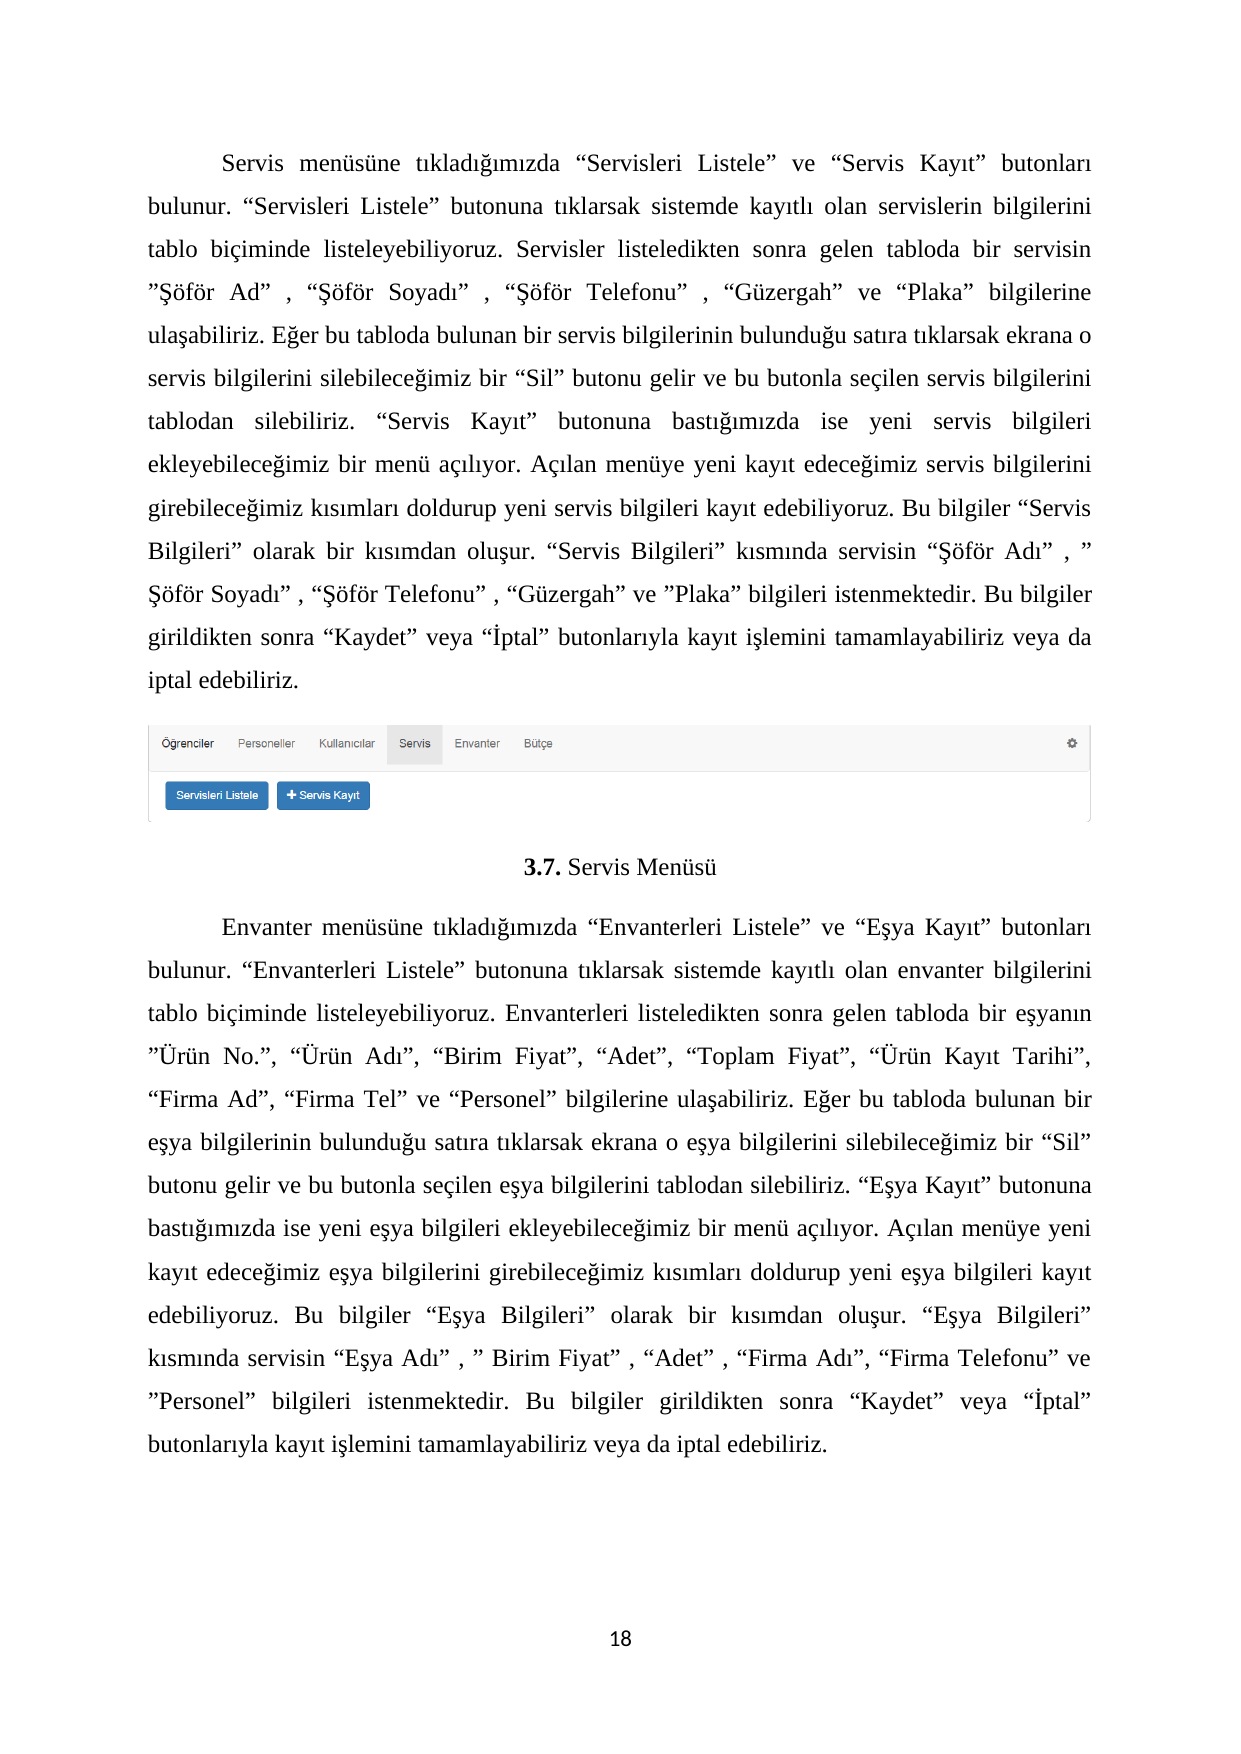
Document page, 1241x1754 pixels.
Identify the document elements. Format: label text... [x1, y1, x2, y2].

text Envanter menüsüne tıkladığımızda “Envanterleri Listele” ve “Eşya Kayıt” butonları bulunur. “Envanterleri Listele” butonuna tıklarsak sistemde kayıtlı olan envanter bilgilerini tablo biçiminde listeleyebiliyoruz. Envanterleri listeledikten sonra gelen tabloda bir eşyanın ”Ürün No.”, “Ürün Adı”, “Birim Fiyat”, “Adet”, “Toplam Fiyat”, “Ürün Kayıt Tarihi”, “Firma Ad”, “Firma Tel” ve “Personel” bilgilerine ulaşabiliriz. Eğer bu tabloda bulunan bir eşya bilgilerinin bulunduğu satıra tıklarsak ekrana o eşya bilgilerini silebileceğimiz bir “Sil” butonu gelir ve bu butonla seçilen eşya bilgilerini tablodan silebiliriz. “Eşya Kayıt” butonuna bastığımızda ise yeni eşya bilgileri ekleyebileceğimiz bir menü açılıyor. Açılan menüye yeni kayıt edeceğimiz eşya bilgilerini girebileceğimiz kısımları doldurup yeni eşya bilgileri kayıt edebiliyoruz. Bu bilgiler “Eşya Bilgileri” olarak bir kısımdan oluşur. “Eşya Bilgileri” kısmında servisin “Eşya Adı” , ” Birim Fiyat” , “Adet” , “Firma Adı”, “Firma Telefonu” ve ”Personel” bilgileri istenmektedir. Bu bilgiler girildikten sonra “Kaydet” veya “İptal” butonlarıyla kayıt işlemini tamamlayabiliriz veya da iptal edebiliriz. [148, 912, 1093, 1458]
text 3.7. Servis Menüsü [148, 852, 1093, 881]
text Servis menüsüne tıkladığımızda “Servisleri Listele” ve “Servis Kayıt” butonları bulunur. “Servisleri Listele” butonuna tıklarsak sistemde kayıtlı olan servislerin bilgilerini tablo biçiminde listeleyebiliyoruz. Servisler listeledikten sonra gelen tabloda bir servisin ”Şöför Ad” , “Şöför Soyadı” , “Şöför Telefonu” , “Güzergah” ve “Plaka” bilgilerine ulaşabiliriz. Eğer bu tabloda bulunan bir servis bilgilerinin bulunduğu satıra tıklarsak ekrana o servis bilgilerini silebileceğimiz bir “Sil” butonu gelir ve bu butonla seçilen servis bilgilerini tablodan silebiliriz. “Servis Kayıt” butonuna bastığımızda ise yeni servis bilgileri ekleyebileceğimiz bir menü açılıyor. Açılan menüye yeni kayıt edeceğimiz servis bilgilerini girebileceğimiz kısımları doldurup yeni servis bilgileri kayıt edebiliyoruz. Bu bilgiler “Servis Bilgileri” olarak bir kısımdan oluşur. “Servis Bilgileri” kısmında servisin “Şöför Adı” , ” Şöför Soyadı” , “Şöför Telefonu” , “Güzergah” ve ”Plaka” bilgileri istenmektedir. Bu bilgiler girildikten sonra “Kaydet” veya “İptal” butonlarıyla kayıt işlemini tamamlayabiliriz veya da iptal edebiliriz. [148, 148, 1093, 694]
picture [147, 725, 1094, 822]
